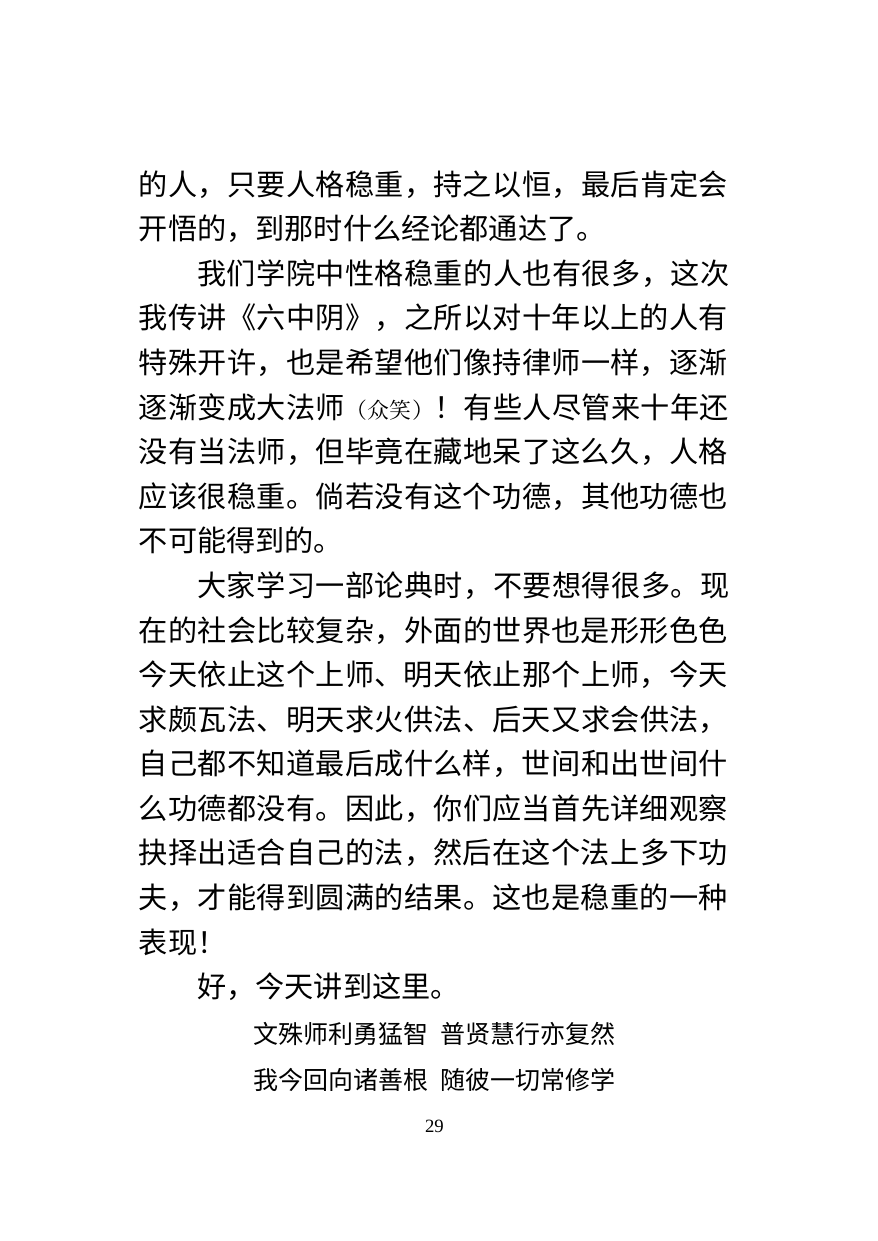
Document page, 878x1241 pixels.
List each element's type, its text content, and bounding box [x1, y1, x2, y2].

text 我们学院中性格稳重的人也有很多，这次我传讲《六中阴》，之所以对十年以上的人有特殊开许，也是希望他们像持律师一样，逐渐逐渐变成大法师（众笑）！有些人尽管来十年还没有当法师，但毕竟在藏地呆了这么久，人格应该很稳重。倘若没有这个功德，其他功德也不可能得到的。 [139, 249, 729, 561]
text 好，今天讲到这里。 [139, 962, 729, 1007]
text 我今回向诸善根 随彼一切常修学 [139, 1052, 729, 1098]
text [139, 159, 729, 249]
text 文殊师利勇猛智 普贤慧行亦复然 [139, 1007, 729, 1052]
text 大家学习一部论典时，不要想得很多。现在的社会比较复杂，外面的世界也是形形色色，今天依止这个上师、明天依止那个上师，今天求颇瓦法、明天求火供法、后天又求会供法，自己都不知道最后成什么样，世间和出世间什么功德都没有。因此，你们应当首先详细观察，抉择出适合自己的法，然后在这个法上多下功夫，才能得到圆满的结果。这也是稳重的一种表现！ [139, 561, 729, 962]
